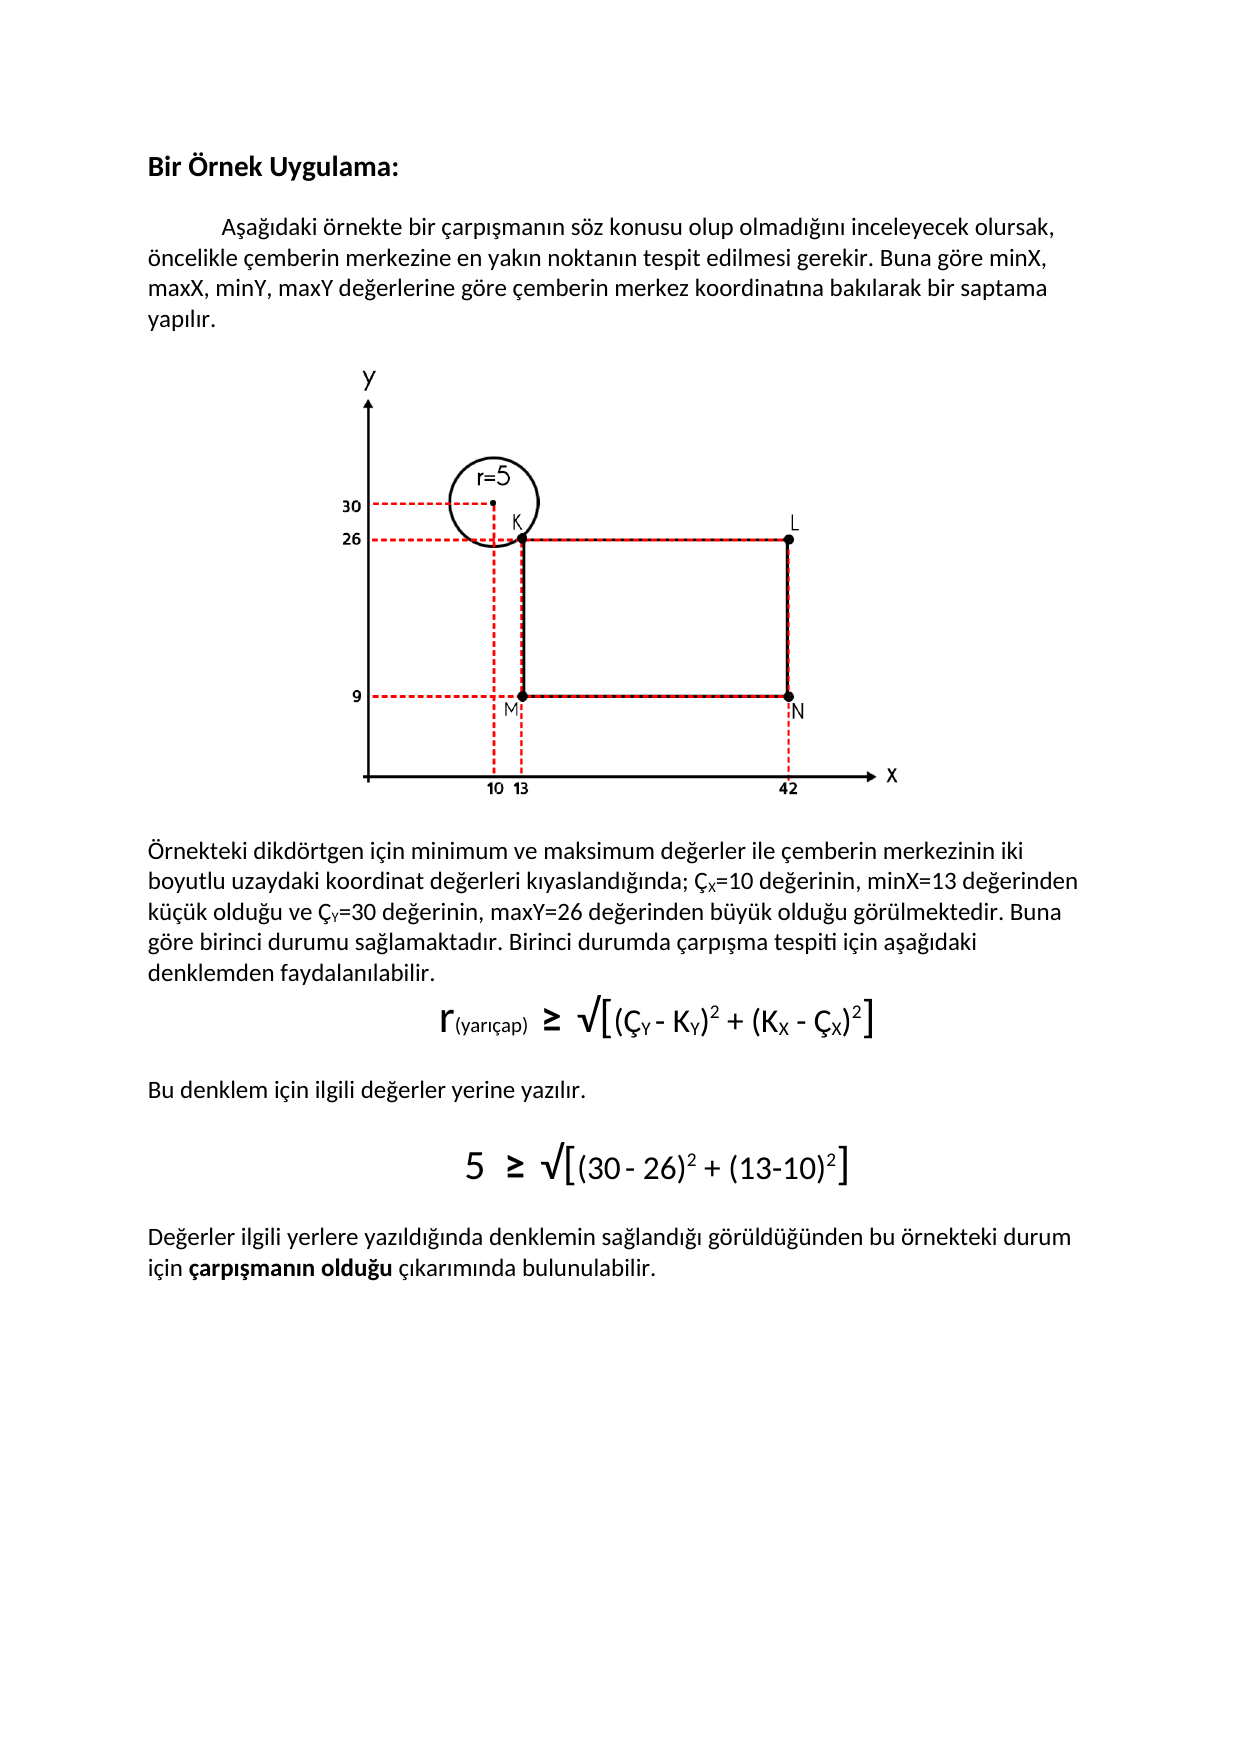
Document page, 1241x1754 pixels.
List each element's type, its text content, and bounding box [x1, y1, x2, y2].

picture [336, 363, 904, 805]
text Örnekteki dikdörtgen için minimum ve maksimum değerler ile çemberin merkezinin iki boyutlu uzaydaki koordinat değerleri kıyaslandığında; ÇX=10 değerinin, minX=13 değerinden küçük olduğu ve ÇY=30 değerinin, maxY=26 değerinden büyük olduğu görülmektedir. Buna göre birinci durumu sağlamaktadır. Birinci durumda çarpışma tespiti için aşağıdaki denklemden faydalanılabilir. [148, 835, 1093, 988]
text 5 ≥ √[(30 - 26)2 + (13-10)2] [148, 1135, 1093, 1191]
text Bir Örnek Uygulama: [148, 148, 1093, 183]
text Aşağıdaki örnekte bir çarpışmanın söz konusu olup olmadığını inceleyecek olursak, öncelikle çemberin merkezine en yakın noktanın tespit edilmesi gerekir. Buna göre minX, maxX, minY, maxY değerlerine göre çemberin merkez koordinatına bakılarak bir saptama yapılır. [148, 211, 1093, 333]
text r(yarıçap) ≥ √[(ÇY - KY)2 + (KX - ÇX)2] [148, 988, 1093, 1043]
text Bu denklem için ilgili değerler yerine yazılır. [148, 1074, 1093, 1104]
text Değerler ilgili yerlere yazıldığında denklemin sağlandığı görüldüğünden bu örnekteki durum için çarpışmanın olduğu çıkarımında bulunulabilir. [148, 1222, 1093, 1283]
